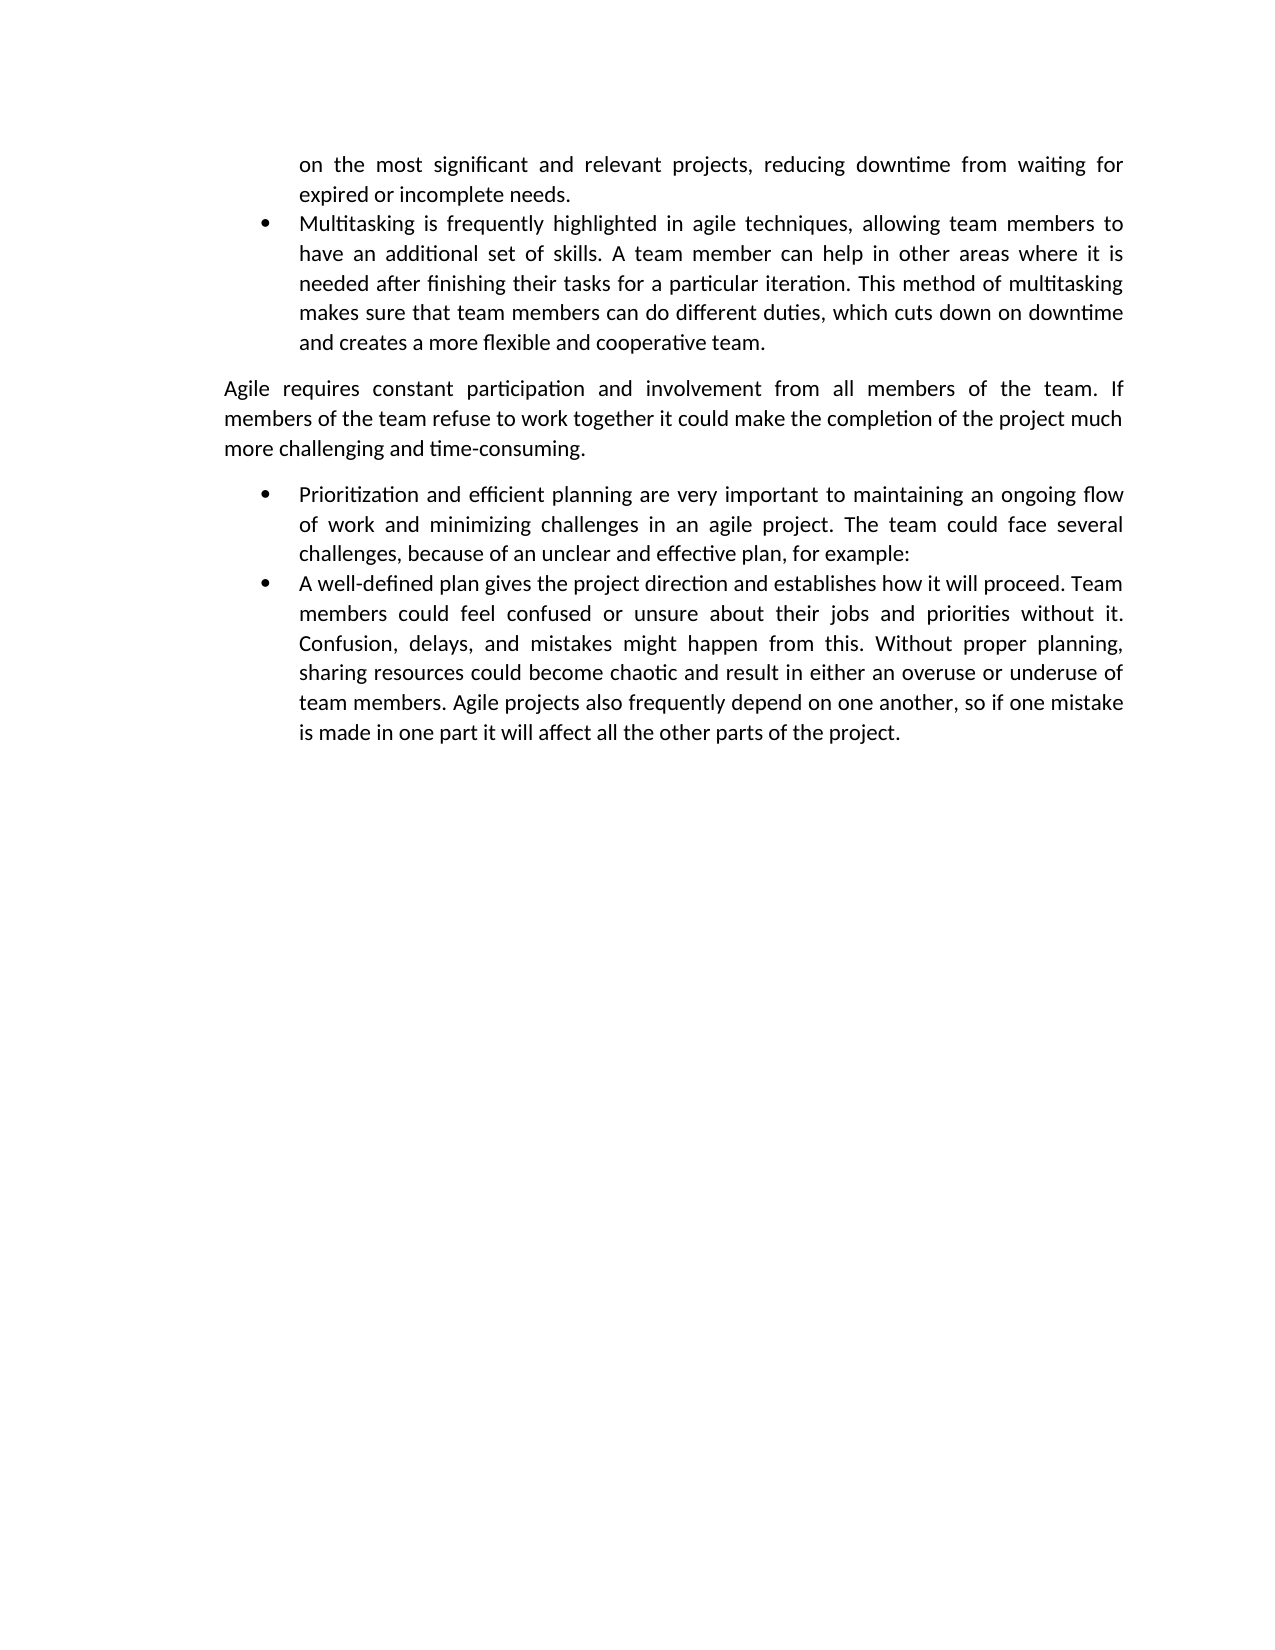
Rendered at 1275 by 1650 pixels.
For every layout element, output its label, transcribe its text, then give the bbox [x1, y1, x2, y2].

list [261, 150, 1125, 208]
list A well-defined plan gives the project direction and establishes how it will proceed. Team members could feel confused or unsure about their jobs and priorities without it. Confusion, delays, and mistakes might happen from this. Without proper planning, sharing resources could become chaotic and result in either an overuse or underuse of team members. Agile projects also frequently depend on one another, so if one mistake is made in one part it will affect all the other parts of the project. [261, 569, 1125, 746]
list Multitasking is frequently highlighted in agile techniques, allowing team members to have an additional set of skills. A team member can help in other areas where it is needed after finishing their tasks for a particular iteration. This method of multitasking makes sure that team members can do different duties, which cuts down on downtime and creates a more flexible and cooperative team. [261, 209, 1125, 356]
list Prioritization and efficient planning are very important to maintaining an ongoing flow of work and minimizing challenges in an agile project. The team could face several challenges, because of an unclear and effective plan, for example: [261, 480, 1125, 568]
text Agile requires constant participation and involvement from all members of the team. If members of the team refuse to work together it could make the completion of the project much more challenging and time-consuming. [224, 374, 1125, 462]
